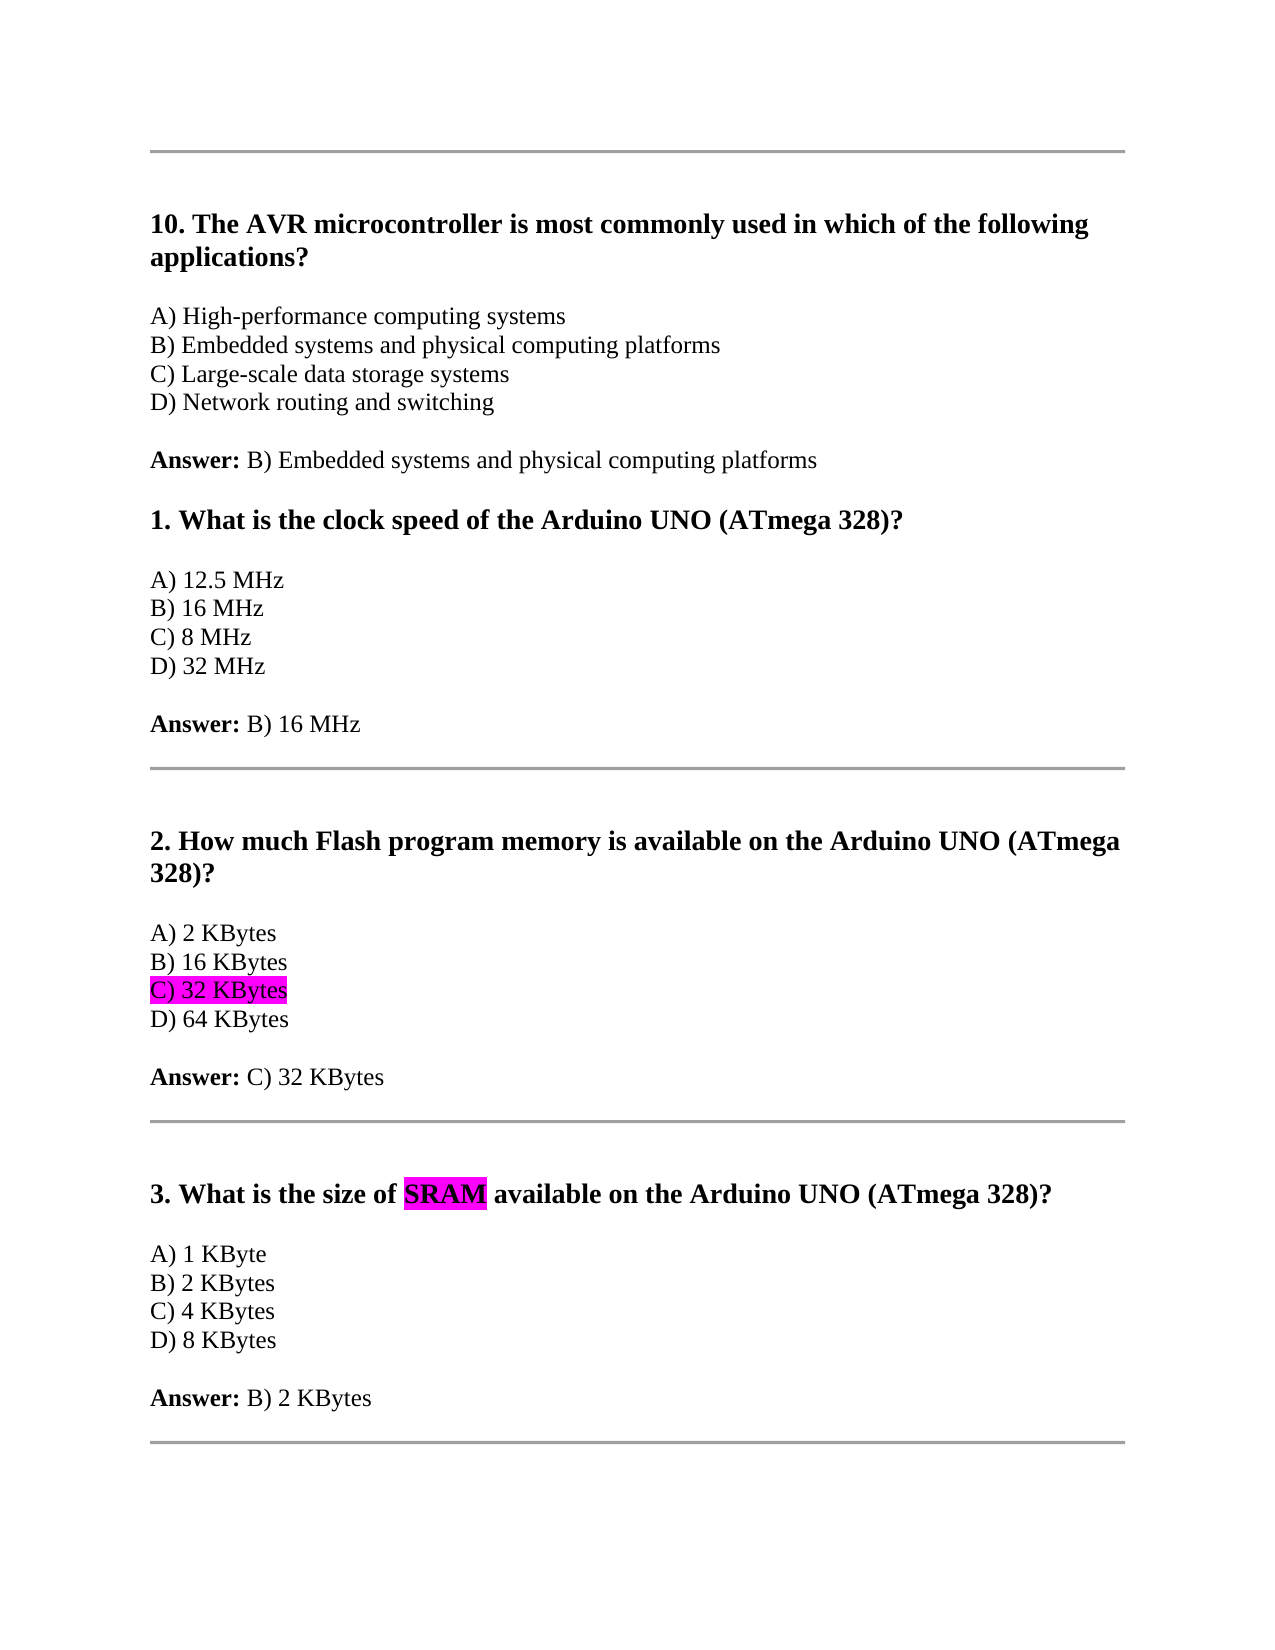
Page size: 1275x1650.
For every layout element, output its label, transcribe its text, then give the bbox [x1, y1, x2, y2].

text A) High-performance computing systems B) Embedded systems and physical computing platforms C) Large-scale data storage systems D) Network routing and switching [150, 301, 1125, 416]
text 10. The AVR microcontroller is most commonly used in which of the following applications? [150, 207, 1125, 272]
text Answer: B) 16 MHz [150, 709, 1125, 738]
text Answer: B) Embedded systems and physical computing platforms [150, 445, 1125, 474]
text A) 1 KByte B) 2 KBytes C) 4 KBytes D) 8 KBytes [150, 1239, 1125, 1354]
text Answer: C) 32 KBytes [150, 1062, 1125, 1091]
text A) 12.5 MHz B) 16 MHz C) 8 MHz D) 32 MHz [150, 565, 1125, 680]
text 3. What is the size of SRAM available on the Arduino UNO (ATmega 328)? [487, 1177, 1125, 1210]
text Answer: B) 2 KBytes [150, 1383, 1125, 1412]
text A) 2 KBytes B) 16 KBytes C) 32 KBytes D) 64 KBytes [150, 918, 1125, 1033]
text 1. What is the clock speed of the Arduino UNO (ATmega 328)? [150, 503, 1125, 536]
text 3. What is the size of SRAM available on the Arduino UNO (ATmega 328)? [150, 1177, 404, 1210]
text 2. How much Flash program memory is available on the Arduino UNO (ATmega 328)? [150, 824, 1125, 889]
